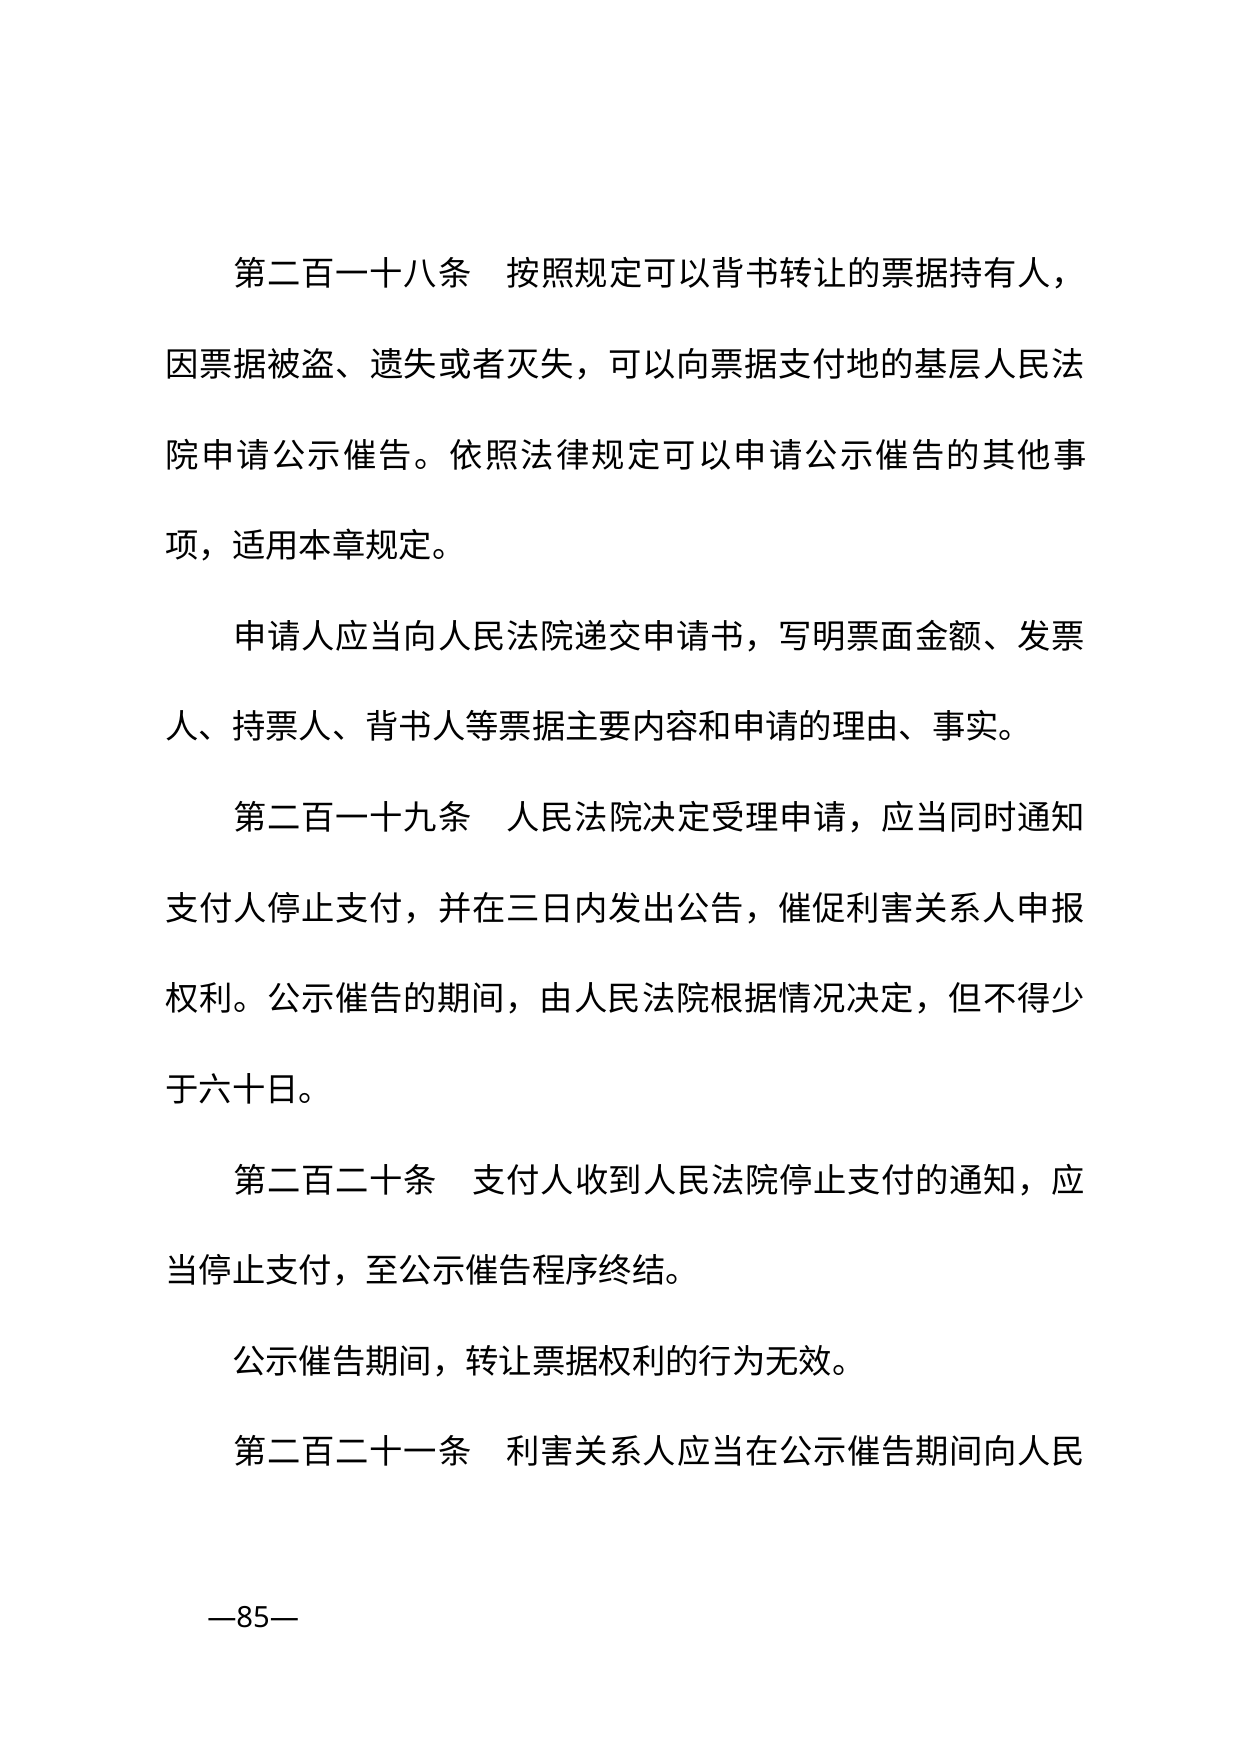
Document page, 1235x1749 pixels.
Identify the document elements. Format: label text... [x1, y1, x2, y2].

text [165, 1404, 1087, 1495]
text 第二百二十条 支付人收到人民法院停止支付的通知，应当停止支付，至公示催告程序终结。 [165, 1132, 1087, 1313]
text 申请人应当向人民法院递交申请书，写明票面金额、发票人、持票人、背书人等票据主要内容和申请的理由、事实。 [165, 588, 1087, 770]
text 第二百一十八条 按照规定可以背书转让的票据持有人，因票据被盗、遗失或者灭失，可以向票据支付地的基层人民法院申请公示催告。依照法律规定可以申请公示催告的其他事项，适用本章规定。 [165, 226, 1087, 588]
text 公示催告期间，转让票据权利的行为无效。 [165, 1313, 1087, 1404]
text 第二百一十九条 人民法院决定受理申请，应当同时通知支付人停止支付，并在三日内发出公告，催促利害关系人申报权利。公示催告的期间，由人民法院根据情况决定，但不得少于六十日。 [165, 770, 1087, 1132]
